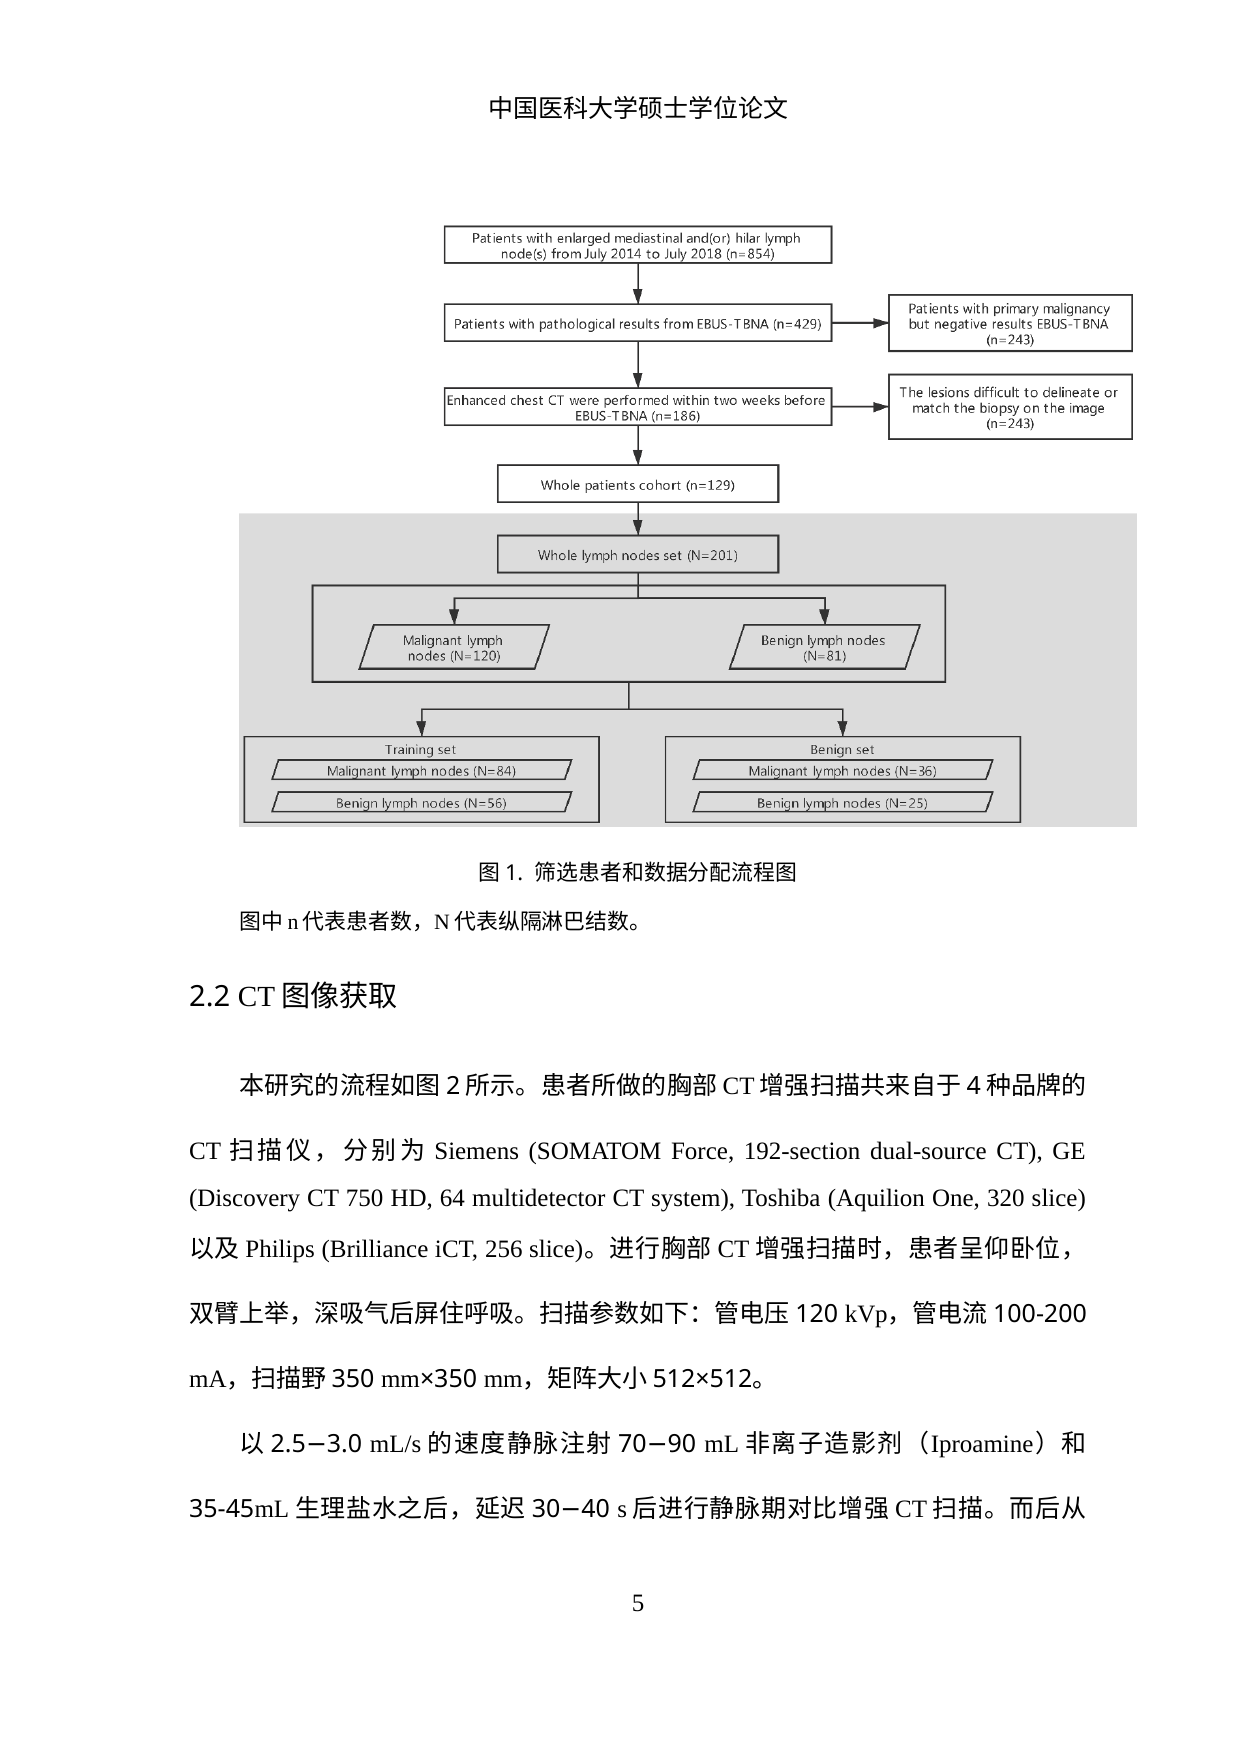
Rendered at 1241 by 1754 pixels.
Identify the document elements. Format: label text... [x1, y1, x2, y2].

text 本研究的流程如图2所示。患者所做的胸部CT增强扫描共来自于4种品牌的CT扫描仪，分别为Siemens (SOMATOM Force, 192-section dual-source CT), GE (Discovery CT 750 HD, 64 multidetector CT system), Toshiba (Aquilion One, 320 slice)以及Philips (Brilliance iCT, 256 slice)。进行胸部CT增强扫描时，患者呈仰卧位，双臂上举，深吸气后屏住呼吸。扫描参数如下：管电压120 kVp，管电流100-200 mA，扫描野350 mm×350 mm，矩阵大小512×512。 [189, 1051, 1087, 1409]
text 图1. 筛选患者和数据分配流程图 [189, 855, 1087, 887]
text 图中n代表患者数，N代表纵隔淋巴结数。 [189, 904, 1087, 936]
picture [239, 221, 1137, 827]
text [189, 1409, 1087, 1539]
text 2.2 CT图像获取 [189, 961, 1087, 1026]
